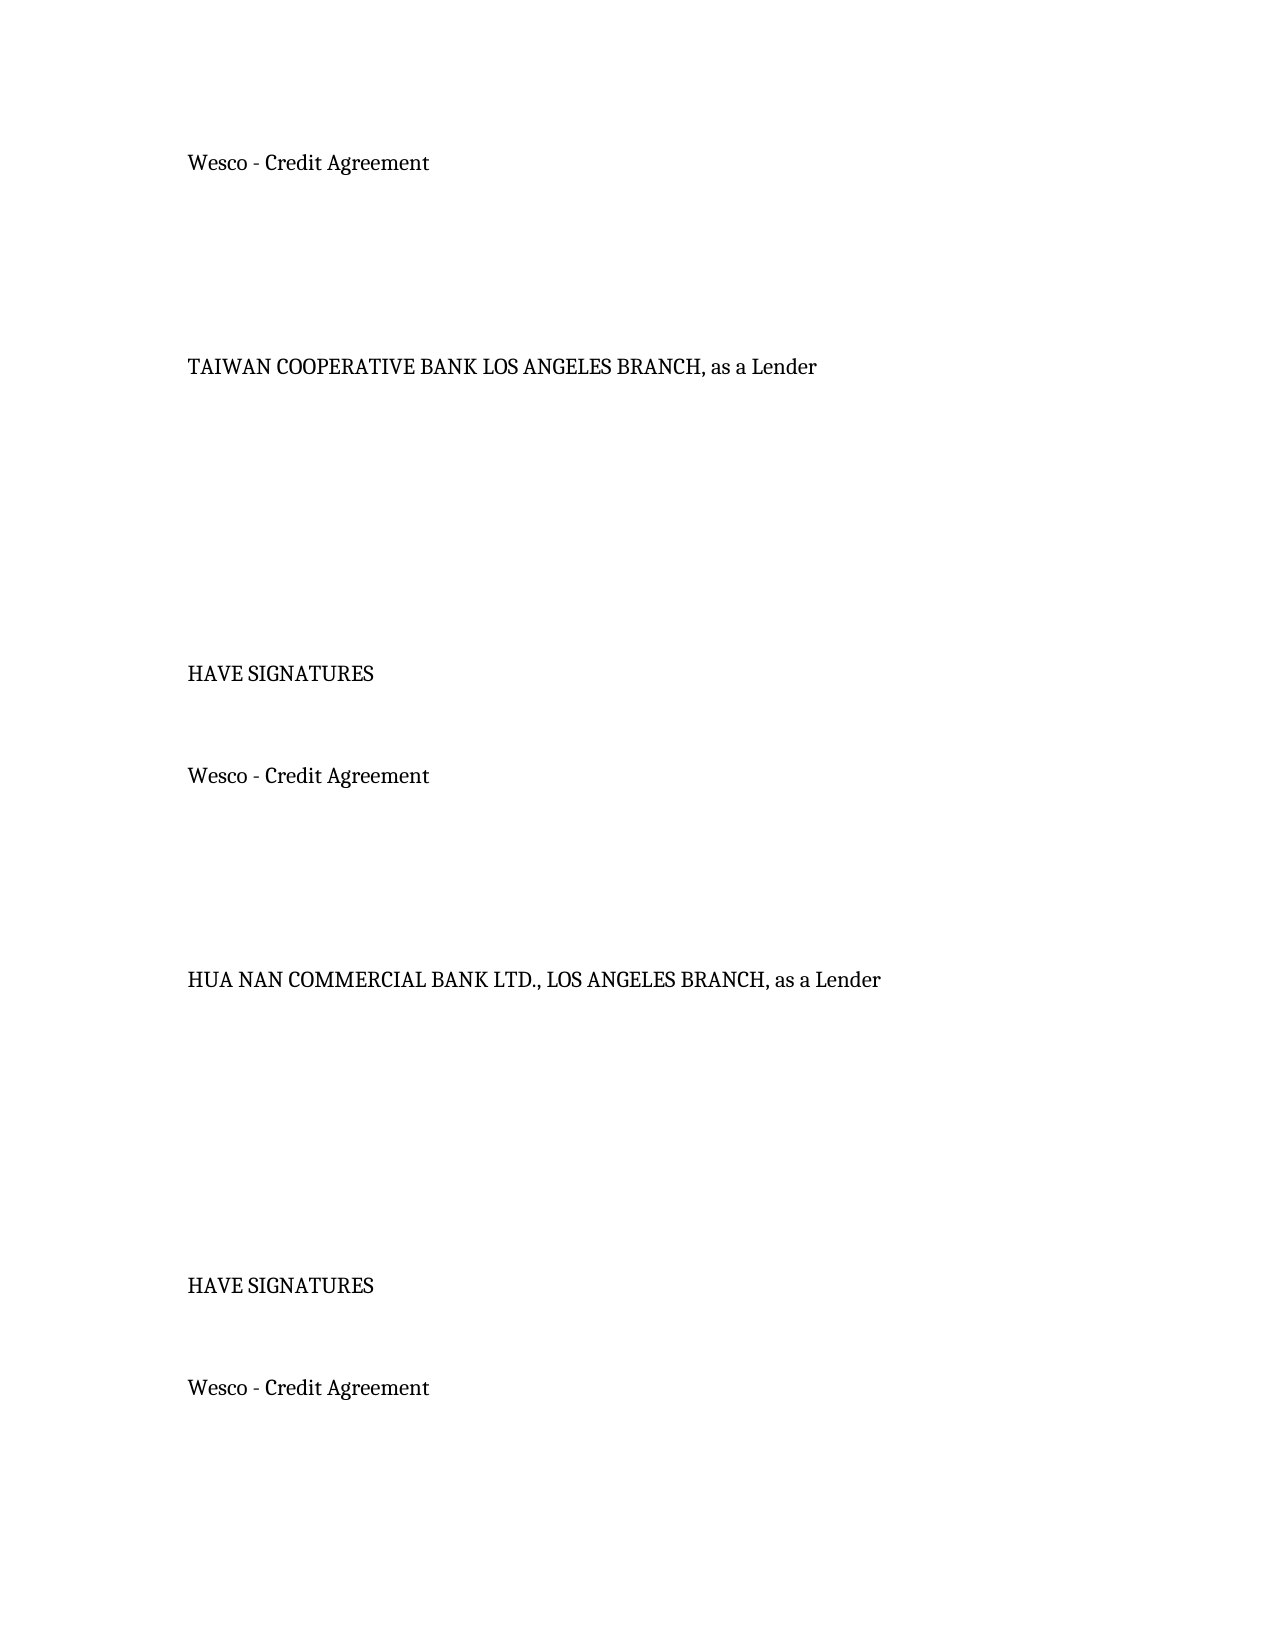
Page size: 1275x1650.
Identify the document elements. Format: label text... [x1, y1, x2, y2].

text HAVE SIGNATURES [187, 1273, 1087, 1299]
text HUA NAN COMMERCIAL BANK LTD., LOS ANGELES BRANCH, as a Lender [187, 967, 1087, 993]
text Wesco - Credit Agreement [187, 1375, 1087, 1401]
text Wesco - Credit Agreement [187, 762, 1087, 789]
text HAVE SIGNATURES [187, 660, 1087, 687]
text Wesco - Credit Agreement [187, 150, 1087, 176]
text TAIWAN COOPERATIVE BANK LOS ANGELES BRANCH, as a Lender [187, 354, 1087, 381]
